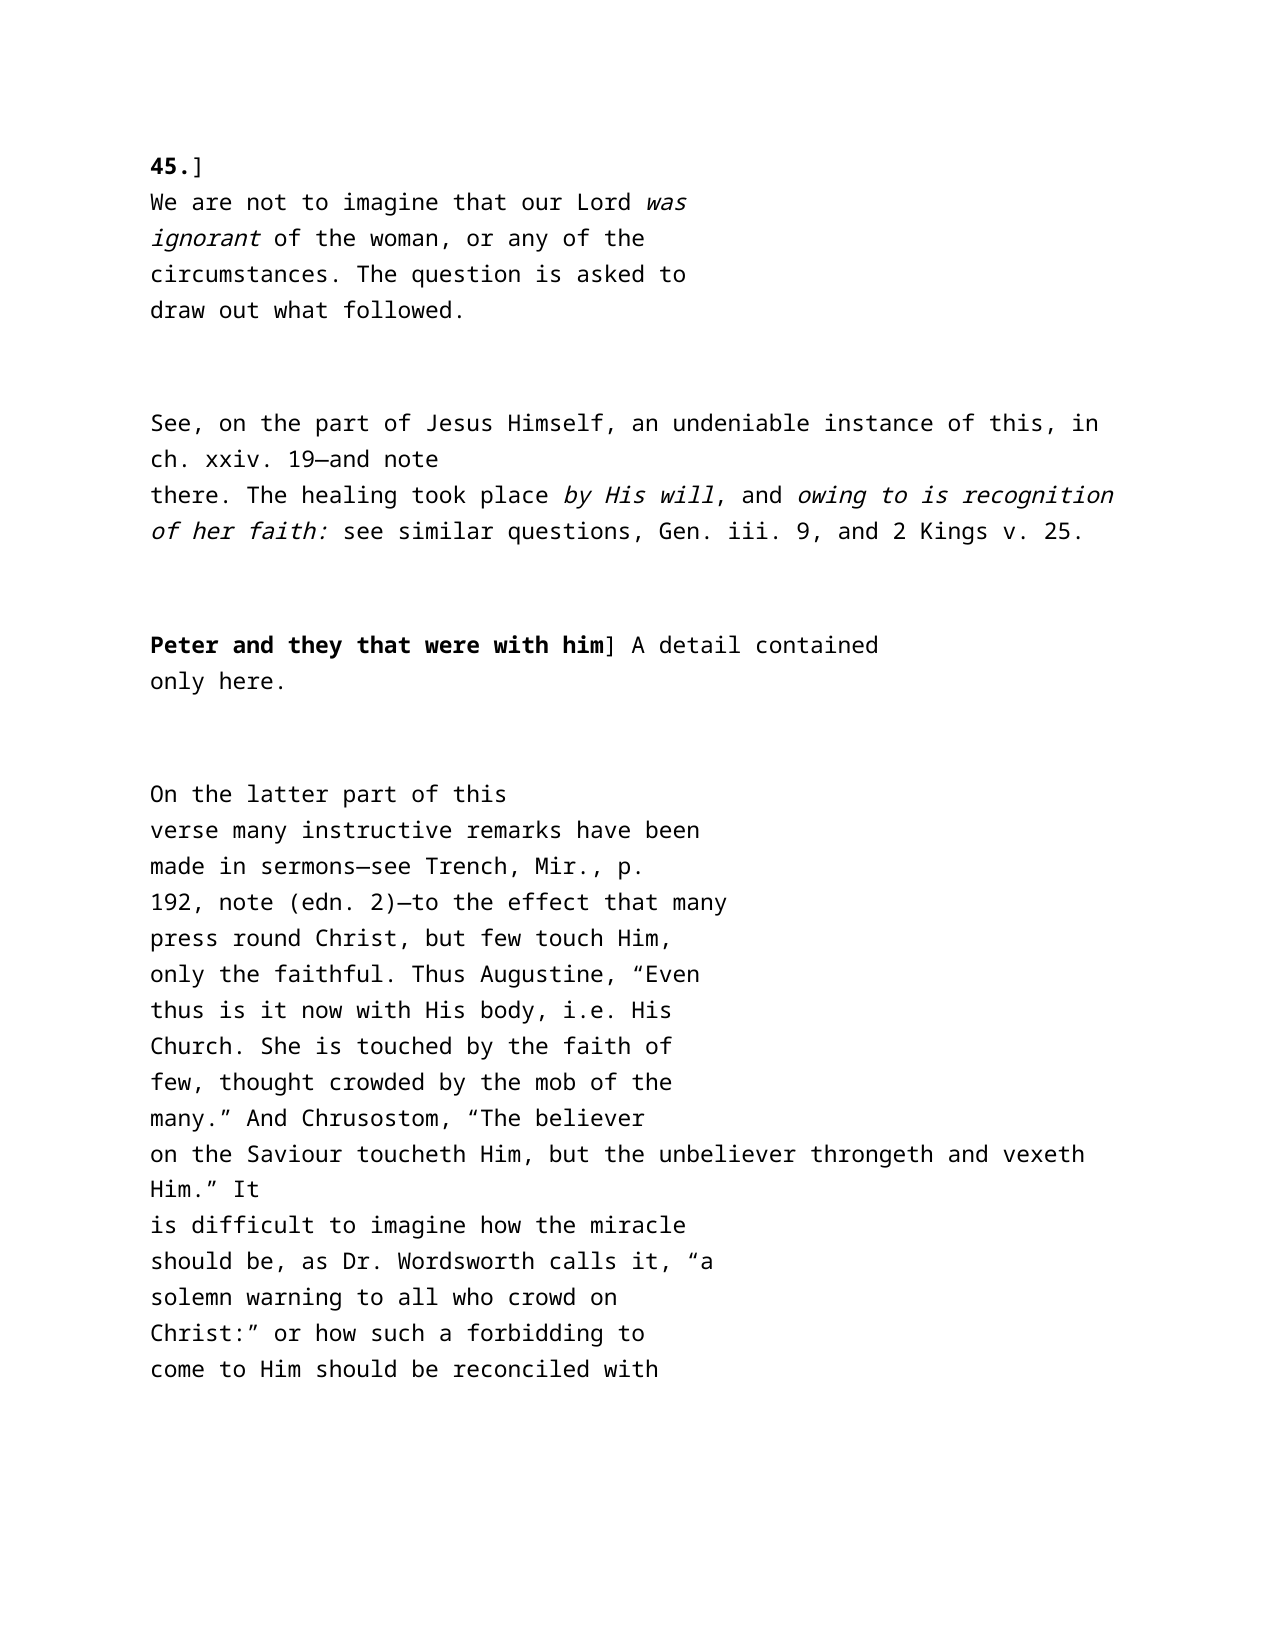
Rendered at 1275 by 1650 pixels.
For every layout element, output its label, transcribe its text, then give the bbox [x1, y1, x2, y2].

text 45.] We are not to imagine that our Lord was ignorant of the woman, or any of the circumstances. The question is asked to draw out what followed. [150, 150, 1125, 325]
text On the latter part of this verse many instructive remarks have been made in sermons—see Trench, Mir., p. 192, note (edn. 2)—to the effect that many press round Christ, but few touch Him, only the faithful. Thus Augustine, “Even thus is it now with His body, i.e. His Church. She is touched by the faith of few, thought crowded by the mob of the many.” And Chrusostom, “The believer on the Saviour toucheth Him, but the unbeliever throngeth and vexeth Him.” It is difficult to imagine how the miracle should be, as Dr. Wordsworth calls it, “a solemn warning to all who crowd on Christ:” or how such a forbidding to come to Him should be reconciled with [150, 778, 1125, 1384]
text See, on the part of Jesus Himself, an undeniable instance of this, in ch. xxiv. 19—and note there. The healing took place by His will, and owing to is recognition of her faith: see similar questions, Gen. iii. 9, and 2 Kings v. 25. [150, 407, 1125, 546]
text Peter and they that were with him] A detail contained only here. [150, 629, 1125, 696]
